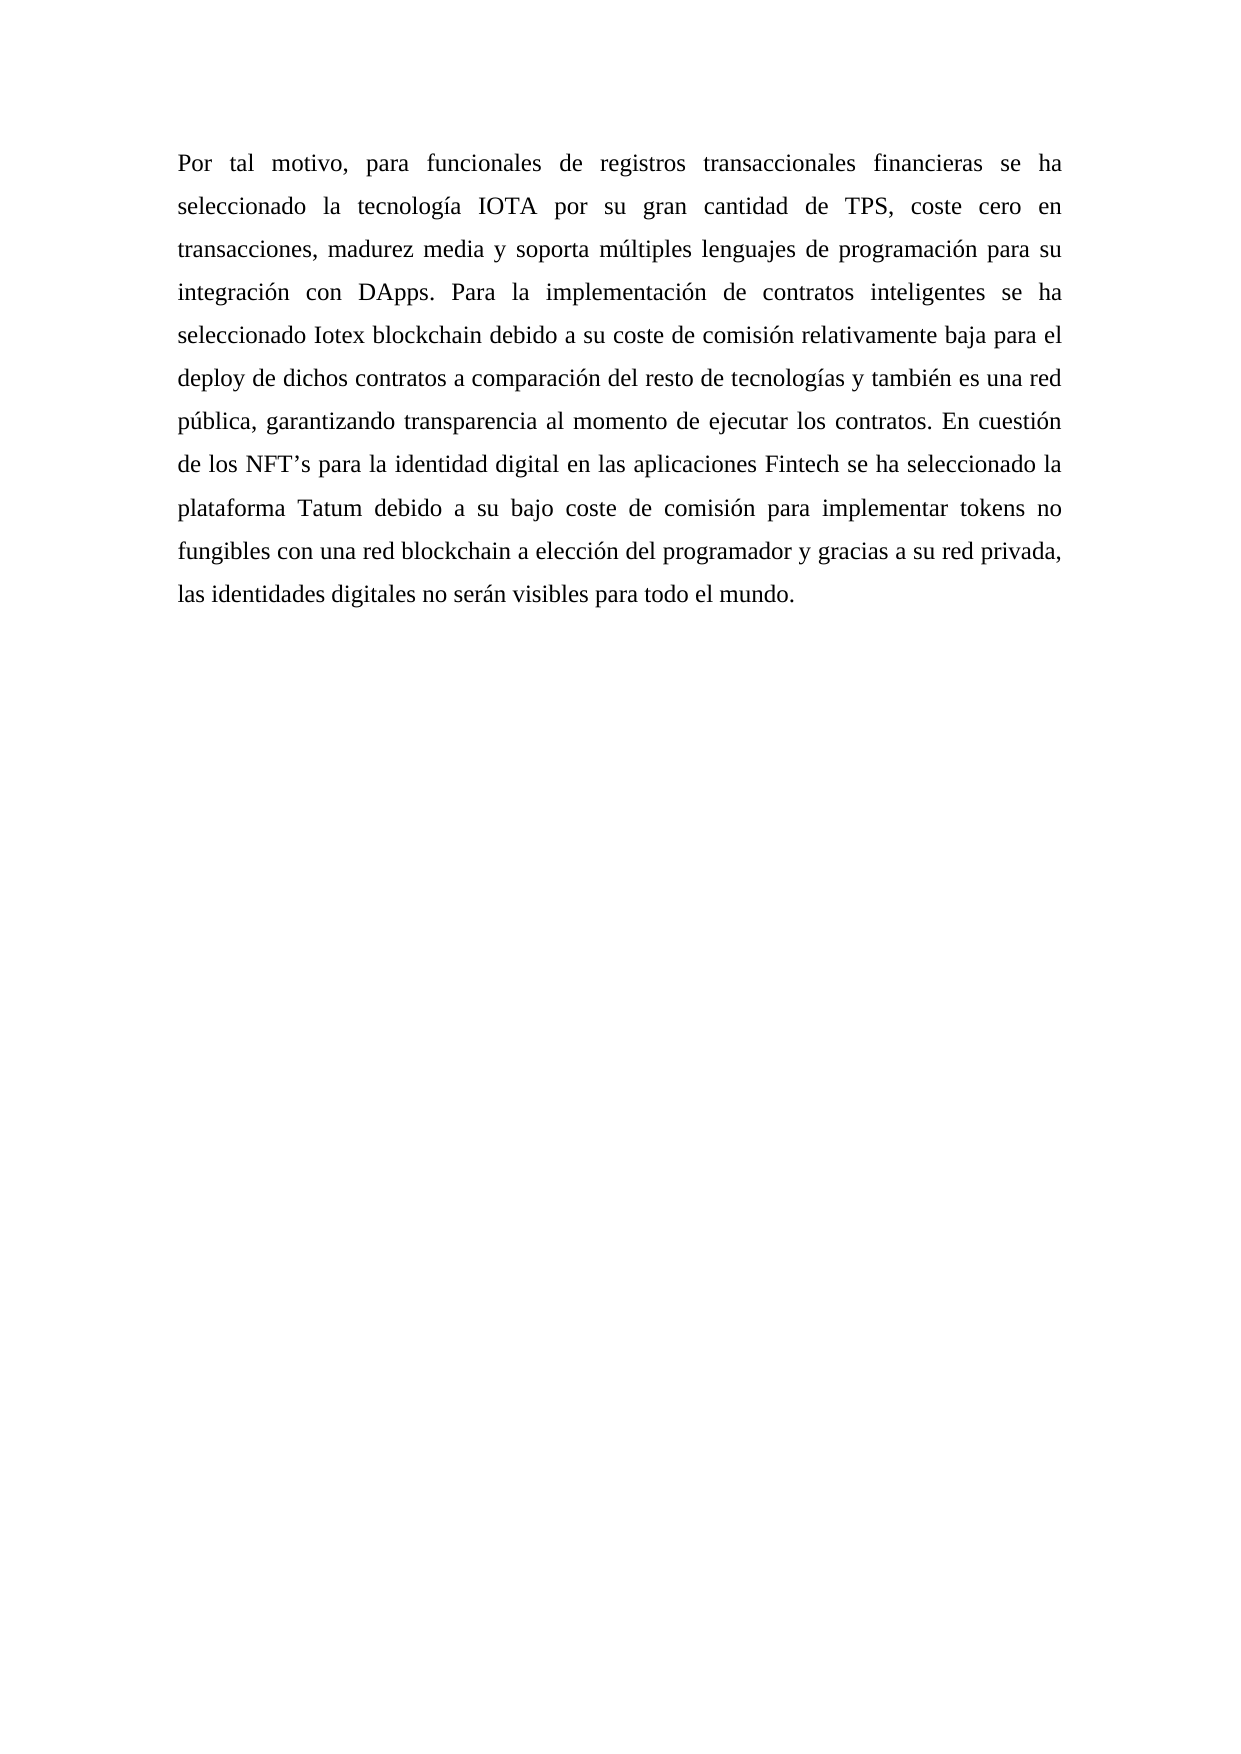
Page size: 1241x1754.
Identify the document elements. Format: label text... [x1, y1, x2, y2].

text Por tal motivo, para funcionales de registros transaccionales financieras se ha seleccionado la tecnología IOTA por su gran cantidad de TPS, coste cero en transacciones, madurez media y soporta múltiples lenguajes de programación para su integración con DApps. Para la implementación de contratos inteligentes se ha seleccionado Iotex blockchain debido a su coste de comisión relativamente baja para el deploy de dichos contratos a comparación del resto de tecnologías y también es una red pública, garantizando transparencia al momento de ejecutar los contratos. En cuestión de los NFT’s para la identidad digital en las aplicaciones Fintech se ha seleccionado la plataforma Tatum debido a su bajo coste de comisión para implementar tokens no fungibles con una red blockchain a elección del programador y gracias a su red privada, las identidades digitales no serán visibles para todo el mundo. [177, 148, 1063, 608]
